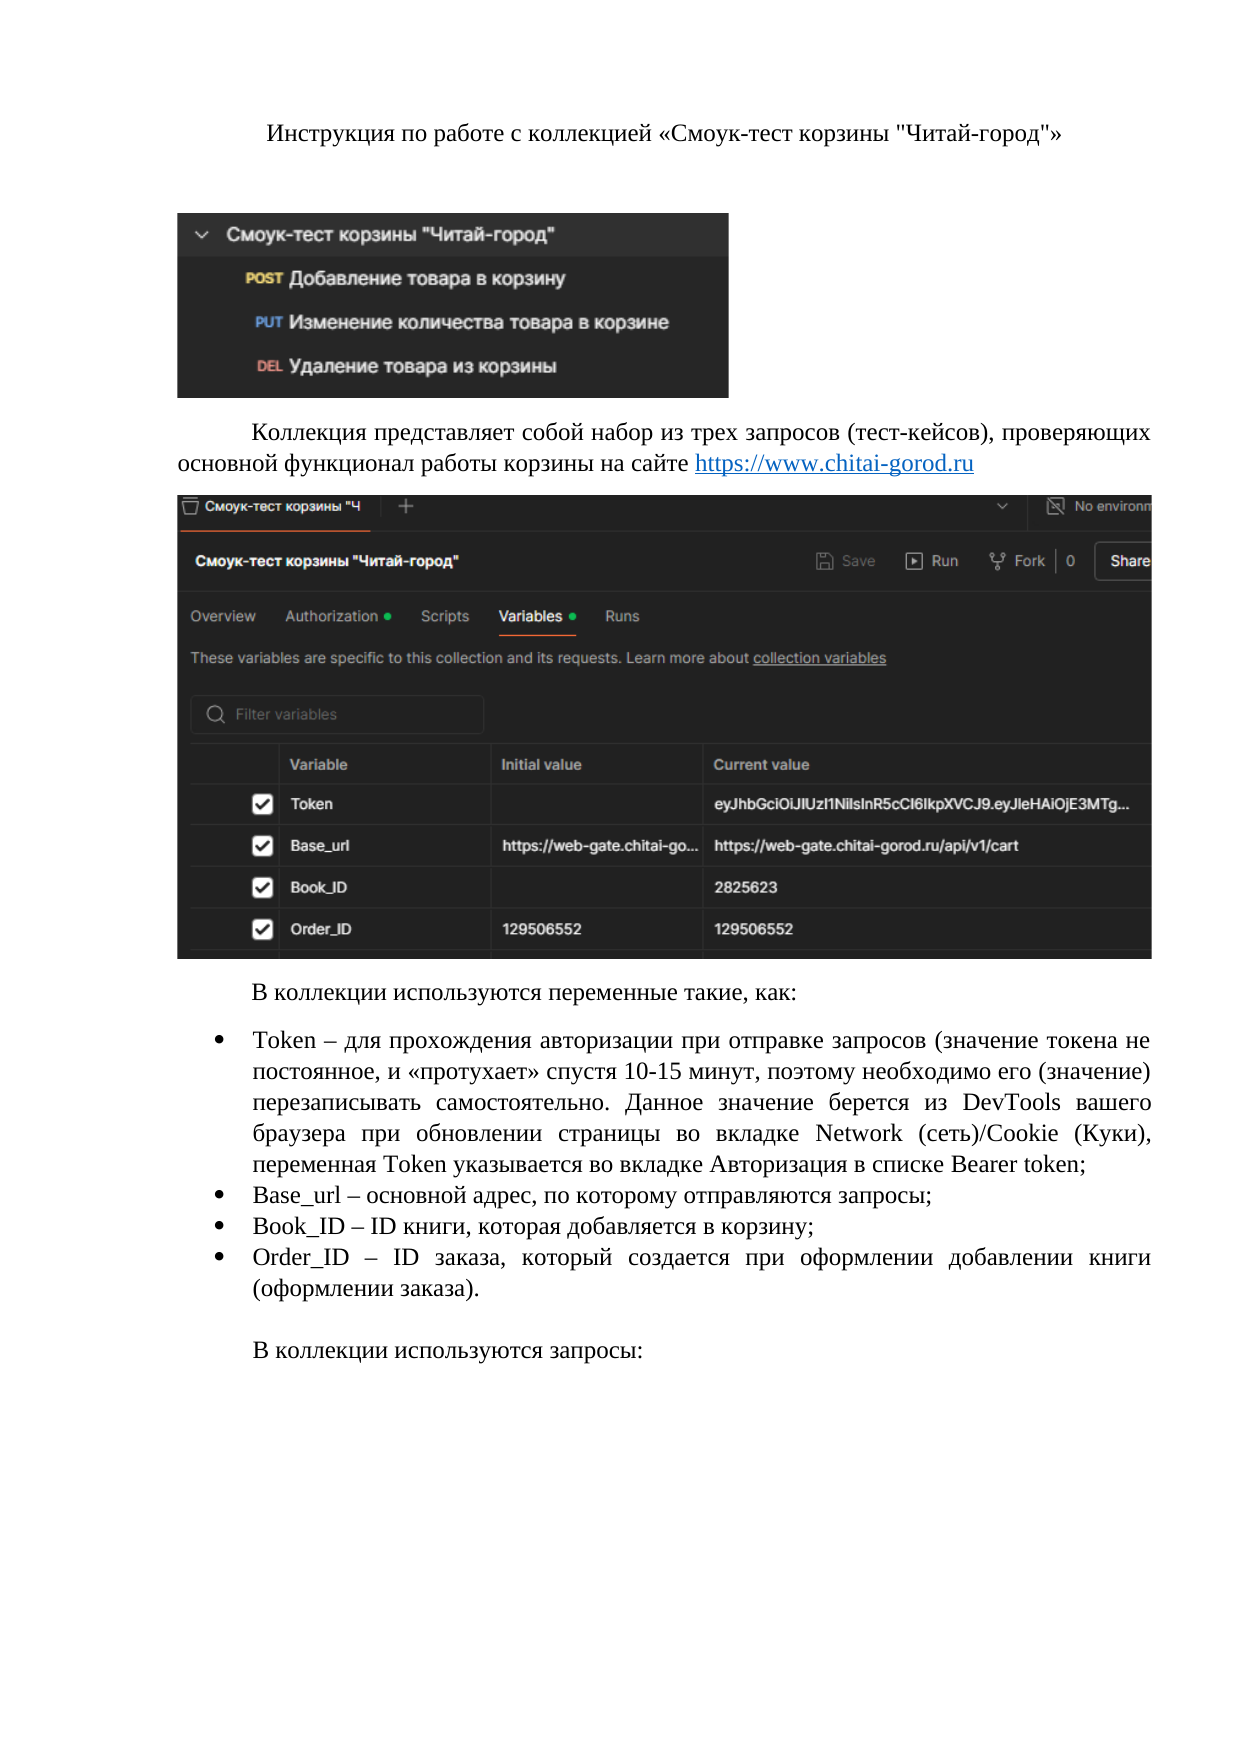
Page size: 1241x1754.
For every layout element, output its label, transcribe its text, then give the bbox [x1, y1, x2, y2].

list Book_ID – ID книги, которая добавляется в корзину; [215, 1211, 1152, 1240]
list В коллекции используются запросы: [252, 1335, 1152, 1364]
list Order_ID – ID заказа, который создается при оформлении добавлении книги (оформлении заказа). [215, 1242, 1152, 1302]
picture [177, 495, 1152, 959]
text Инструкция по работе с коллекцией «Смоук-тест корзины "Читай-город"» [177, 118, 1152, 147]
list Token – для прохождения авторизации при отправке запросов (значение токена не постоянное, и «протухает» спустя 10-15 минут, поэтому необходимо его (значение) перезаписывать самостоятельно. Данное значение берется из DevTools вашего браузера при обновлении страницы во вкладке Network (сеть)/Cookie (Куки), переменная Token указывается во вкладке Авторизация в списке Bearer token; [215, 1025, 1152, 1178]
picture [177, 213, 729, 398]
text Коллекция представляет собой набор из трех запросов (тест-кейсов), проверяющих основной функционал работы корзины на сайте https://www.chitai-gorod.ru [177, 417, 1152, 477]
text В коллекции используются переменные такие, как: [177, 977, 1152, 1006]
list Base_url – основной адрес, по которому отправляются запросы; [215, 1180, 1152, 1209]
